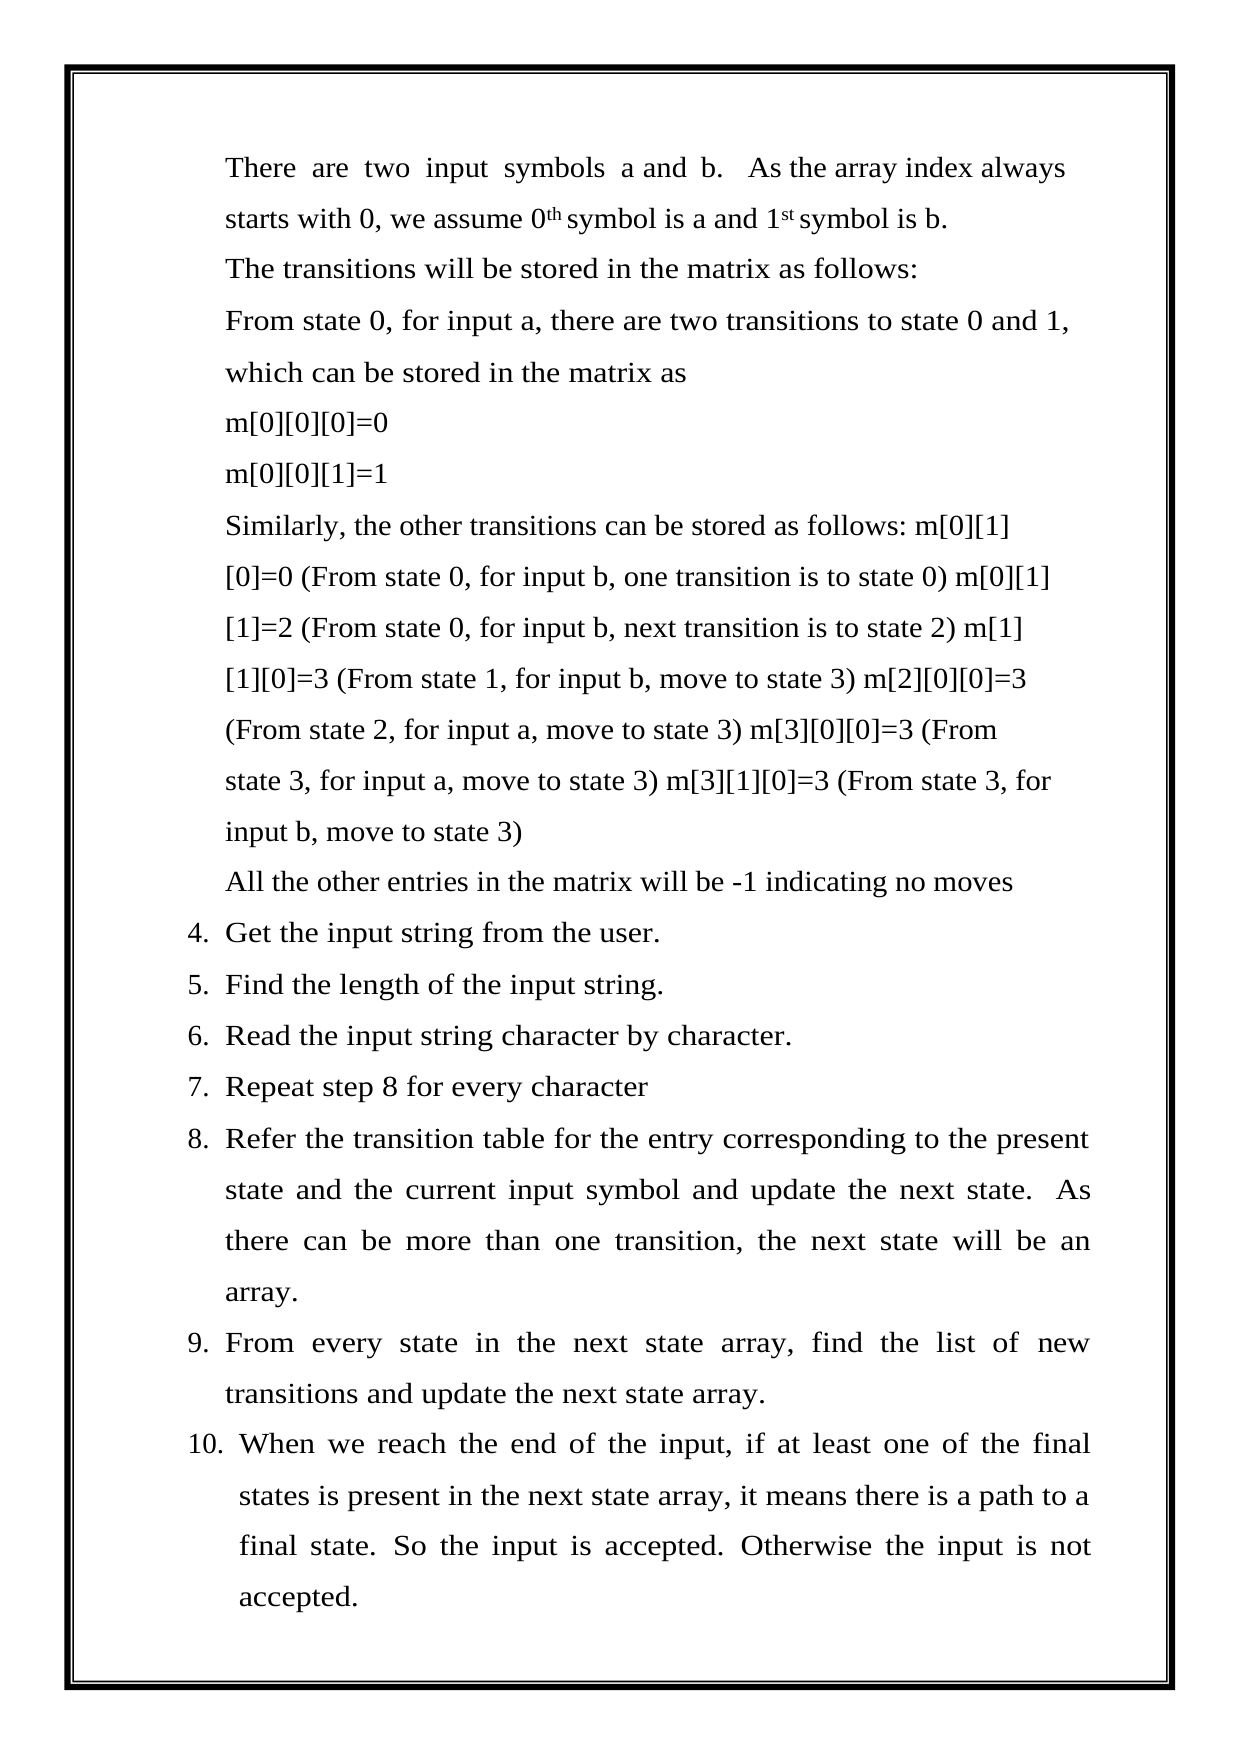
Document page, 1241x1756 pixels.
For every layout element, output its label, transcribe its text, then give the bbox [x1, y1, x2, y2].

list Repeat step 8 for every character [187, 1069, 1148, 1103]
list Refer the transition table for the entry corresponding to the present state and the current input symbol and update the next state. As there can be more than one transition, the next state will be an array. [187, 1121, 1091, 1307]
text All the other entries in the matrix will be -1 indicating no moves [225, 864, 1148, 898]
text m[0][0][0]=0 [225, 406, 1148, 439]
list Get the input string from the user. [187, 916, 1148, 949]
text Similarly, the other transitions can be stored as follows: m[0][1][0]=0 (From state 0, for input b, one transition is to state 0) m[0][1][1]=2 (From state 0, for input b, next transition is to state 2) m[1][1][0]=3 (From state 1, for input b, move to state 3) m[2][0][0]=3 (From state 2, for input a, move to state 3) m[3][0][0]=3 (From state 3, for input a, move to state 3) m[3][1][0]=3 (From state 3, for input b, move to state 3) [225, 508, 1058, 847]
list Read the input string character by character. [187, 1018, 1148, 1052]
list From every state in the next state array, find the list of new transitions and update the next state array. [187, 1325, 1090, 1409]
text The transitions will be stored in the matrix as follows: [225, 252, 1148, 286]
text There are two input symbols a and b. As the array index always starts with 0, we assume 0th symbol is a and 1st symbol is b. [225, 150, 1086, 235]
text From state 0, for input a, there are two transitions to state 0 and 1, which can be stored in the matrix as [225, 303, 1101, 388]
text m[0][0][1]=1 [225, 457, 1148, 490]
list Find the length of the input string. [187, 967, 1148, 1001]
list When we reach the end of the input, if at least one of the final states is present in the next state array, it means there is a path to a final state. So the input is accepted. Otherwise the input is not accepted. [187, 1427, 1091, 1613]
